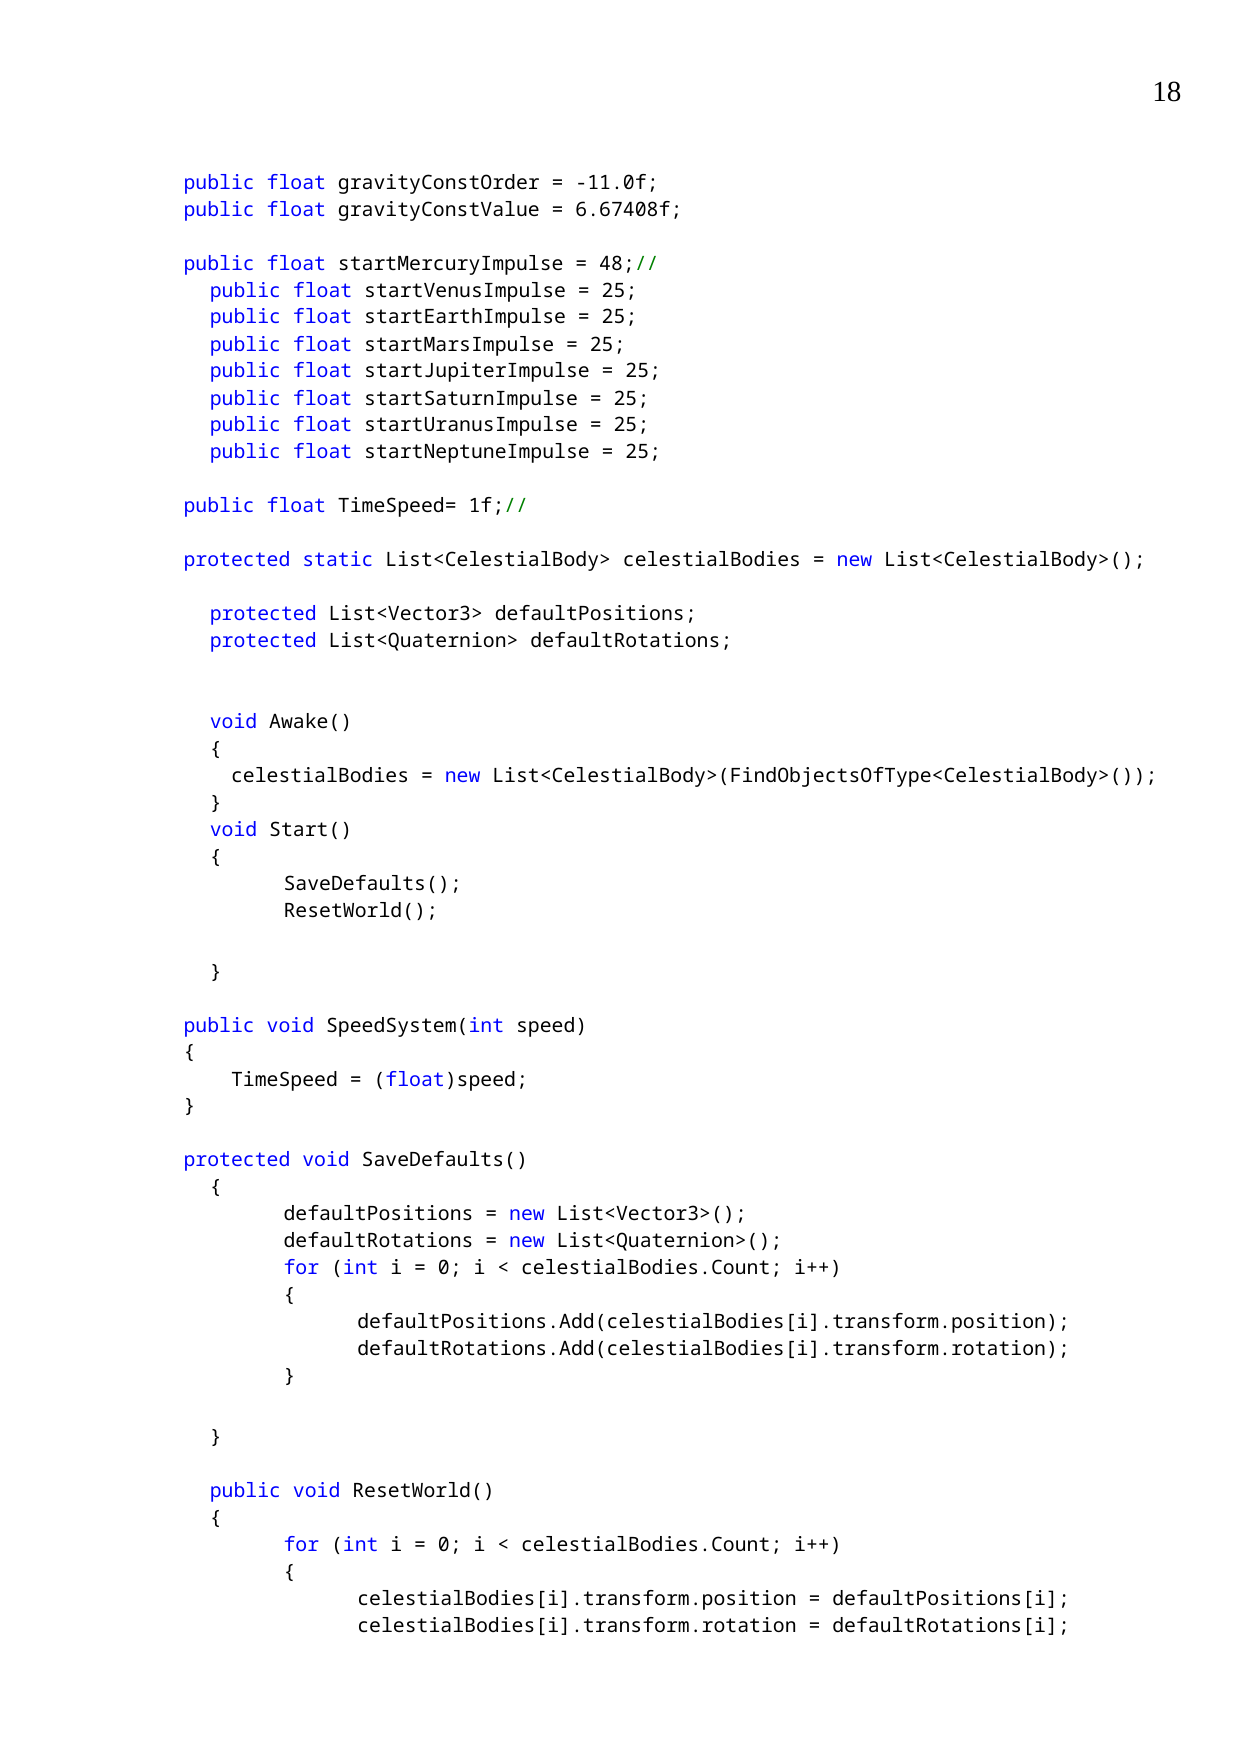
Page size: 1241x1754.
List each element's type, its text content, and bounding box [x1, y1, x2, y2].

text public float gravityConstOrder = -11.0f; [136, 168, 1181, 195]
text { [136, 734, 1181, 761]
text public void SpeedSystem(int speed) [136, 1011, 1181, 1038]
text for (int i = 0; i < celestialBodies.Count; i++) [136, 1254, 1181, 1281]
text { [136, 1281, 1181, 1308]
text } [136, 1362, 1181, 1388]
text defaultRotations = new List<Quaternion>(); [136, 1227, 1181, 1254]
text public float startNeptuneImpulse = 25; [136, 438, 1181, 465]
text public float TimeSpeed= 1f;// [136, 492, 1181, 519]
text } [136, 1422, 1181, 1449]
text public float startVenusImpulse = 25; [136, 276, 1181, 303]
text public float startSaturnImpulse = 25; [136, 384, 1181, 411]
text { [136, 1503, 1181, 1530]
text protected List<Quaternion> defaultRotations; [136, 627, 1181, 653]
text defaultPositions = new List<Vector3>(); [136, 1200, 1181, 1227]
text celestialBodies[i].transform.position = defaultPositions[i]; [136, 1584, 1181, 1611]
text defaultRotations.Add(celestialBodies[i].transform.rotation); [136, 1334, 1181, 1362]
text public float startUranusImpulse = 25; [136, 411, 1181, 438]
text protected List<Vector3> defaultPositions; [136, 599, 1181, 627]
text } [136, 1092, 1181, 1119]
text SaveDefaults(); [136, 869, 1181, 896]
text public float gravityConstValue = 6.67408f; [136, 195, 1181, 222]
text protected void SaveDefaults() [136, 1146, 1181, 1173]
text { [136, 1557, 1181, 1584]
text TimeSpeed = (float)speed; [136, 1065, 1181, 1092]
text defaultPositions.Add(celestialBodies[i].transform.position); [136, 1308, 1181, 1334]
text public float startEarthImpulse = 25; [136, 303, 1181, 330]
text for (int i = 0; i < celestialBodies.Count; i++) [136, 1530, 1181, 1557]
text protected static List<CelestialBody> celestialBodies = new List<CelestialBody>(); [136, 546, 1181, 573]
text public void ResetWorld() [136, 1476, 1181, 1503]
text ResetWorld(); [136, 896, 1181, 923]
text void Awake() [136, 707, 1181, 734]
text public float startJupiterImpulse = 25; [136, 357, 1181, 384]
text } [136, 957, 1181, 984]
text public float startMarsImpulse = 25; [136, 330, 1181, 357]
text public float startMercuryImpulse = 48;// [136, 249, 1181, 276]
text { [136, 842, 1181, 869]
text { [136, 1038, 1181, 1065]
text celestialBodies[i].transform.rotation = defaultRotations[i]; [136, 1611, 1181, 1638]
text { [136, 1173, 1181, 1200]
text void Start() [136, 815, 1181, 842]
text celestialBodies = new List<CelestialBody>(FindObjectsOfType<CelestialBody>()); [136, 761, 1181, 788]
text } [136, 788, 1181, 815]
